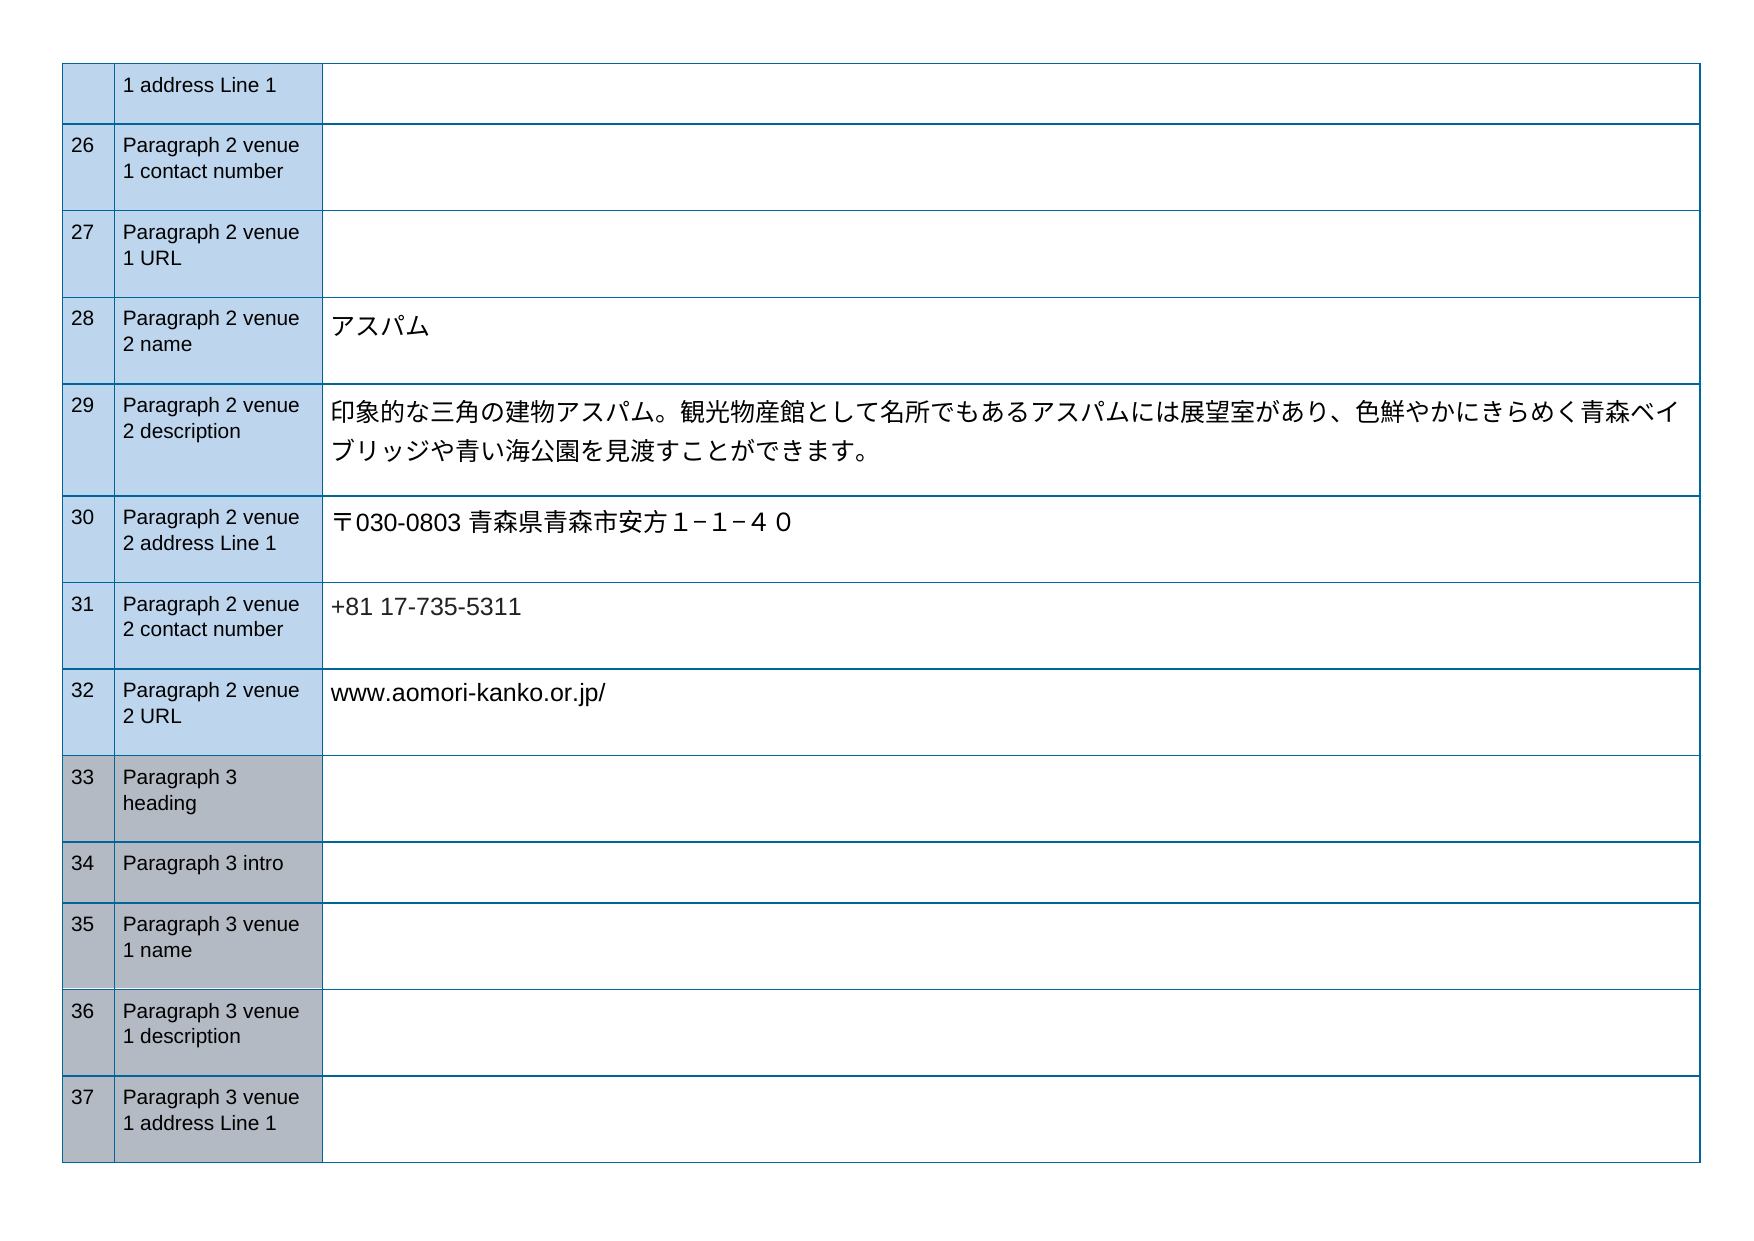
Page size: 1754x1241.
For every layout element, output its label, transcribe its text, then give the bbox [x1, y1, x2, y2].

table_cell 35 [63, 904, 114, 988]
table_cell 31 [63, 583, 114, 668]
table_cell [323, 904, 1699, 988]
table_cell Paragraph 2 venue 2 address Line 1 [115, 497, 322, 582]
table_cell Paragraph 3 venue 1 description [115, 990, 322, 1075]
table_cell 28 [63, 298, 114, 383]
table_cell [323, 211, 1699, 296]
table_cell 〒030-0803 青森県青森市安方１−１−４０ [323, 497, 1699, 582]
table_cell Paragraph 2 venue 2 name [115, 298, 322, 383]
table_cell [115, 64, 322, 123]
table_cell 33 [63, 756, 114, 841]
table_cell [323, 1077, 1699, 1162]
table_cell 25 [63, 64, 114, 123]
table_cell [323, 64, 1699, 123]
table_cell [323, 756, 1699, 841]
table_cell アスパム [323, 298, 1699, 383]
table_cell 30 [63, 497, 114, 582]
table_cell Paragraph 2 venue 1 URL [115, 211, 322, 296]
table_cell Paragraph 2 venue 2 URL [115, 670, 322, 755]
table_cell [323, 843, 1699, 902]
table_cell 27 [63, 211, 114, 296]
table_cell Paragraph 3 venue 1 address Line 1 [115, 1077, 322, 1162]
table_cell 印象的な三角の建物アスパム。観光物産館として名所でもあるアスパムには展望室があり、色鮮やかにきらめく青森ベイブリッジや青い海公園を見渡すことができます。 [323, 385, 1699, 495]
table_cell Paragraph 3 heading [115, 756, 322, 841]
table_cell [323, 990, 1699, 1075]
table_cell www.aomori-kanko.or.jp/ [323, 670, 1699, 755]
table_cell Paragraph 3 intro [115, 843, 322, 902]
table_cell +81 17-735-5311 [323, 583, 1699, 668]
table_cell [323, 125, 1699, 210]
table_cell Paragraph 2 venue 2 description [115, 385, 322, 495]
table_cell Paragraph 2 venue 1 contact number [115, 125, 322, 210]
table_cell Paragraph 3 venue 1 name [115, 904, 322, 988]
table_cell Paragraph 2 venue 2 contact number [115, 583, 322, 668]
table_cell 29 [63, 385, 114, 495]
table_cell 26 [63, 125, 114, 210]
table_cell 34 [63, 843, 114, 902]
table_cell 37 [63, 1077, 114, 1162]
table_cell 36 [63, 990, 114, 1075]
table_cell 32 [63, 670, 114, 755]
